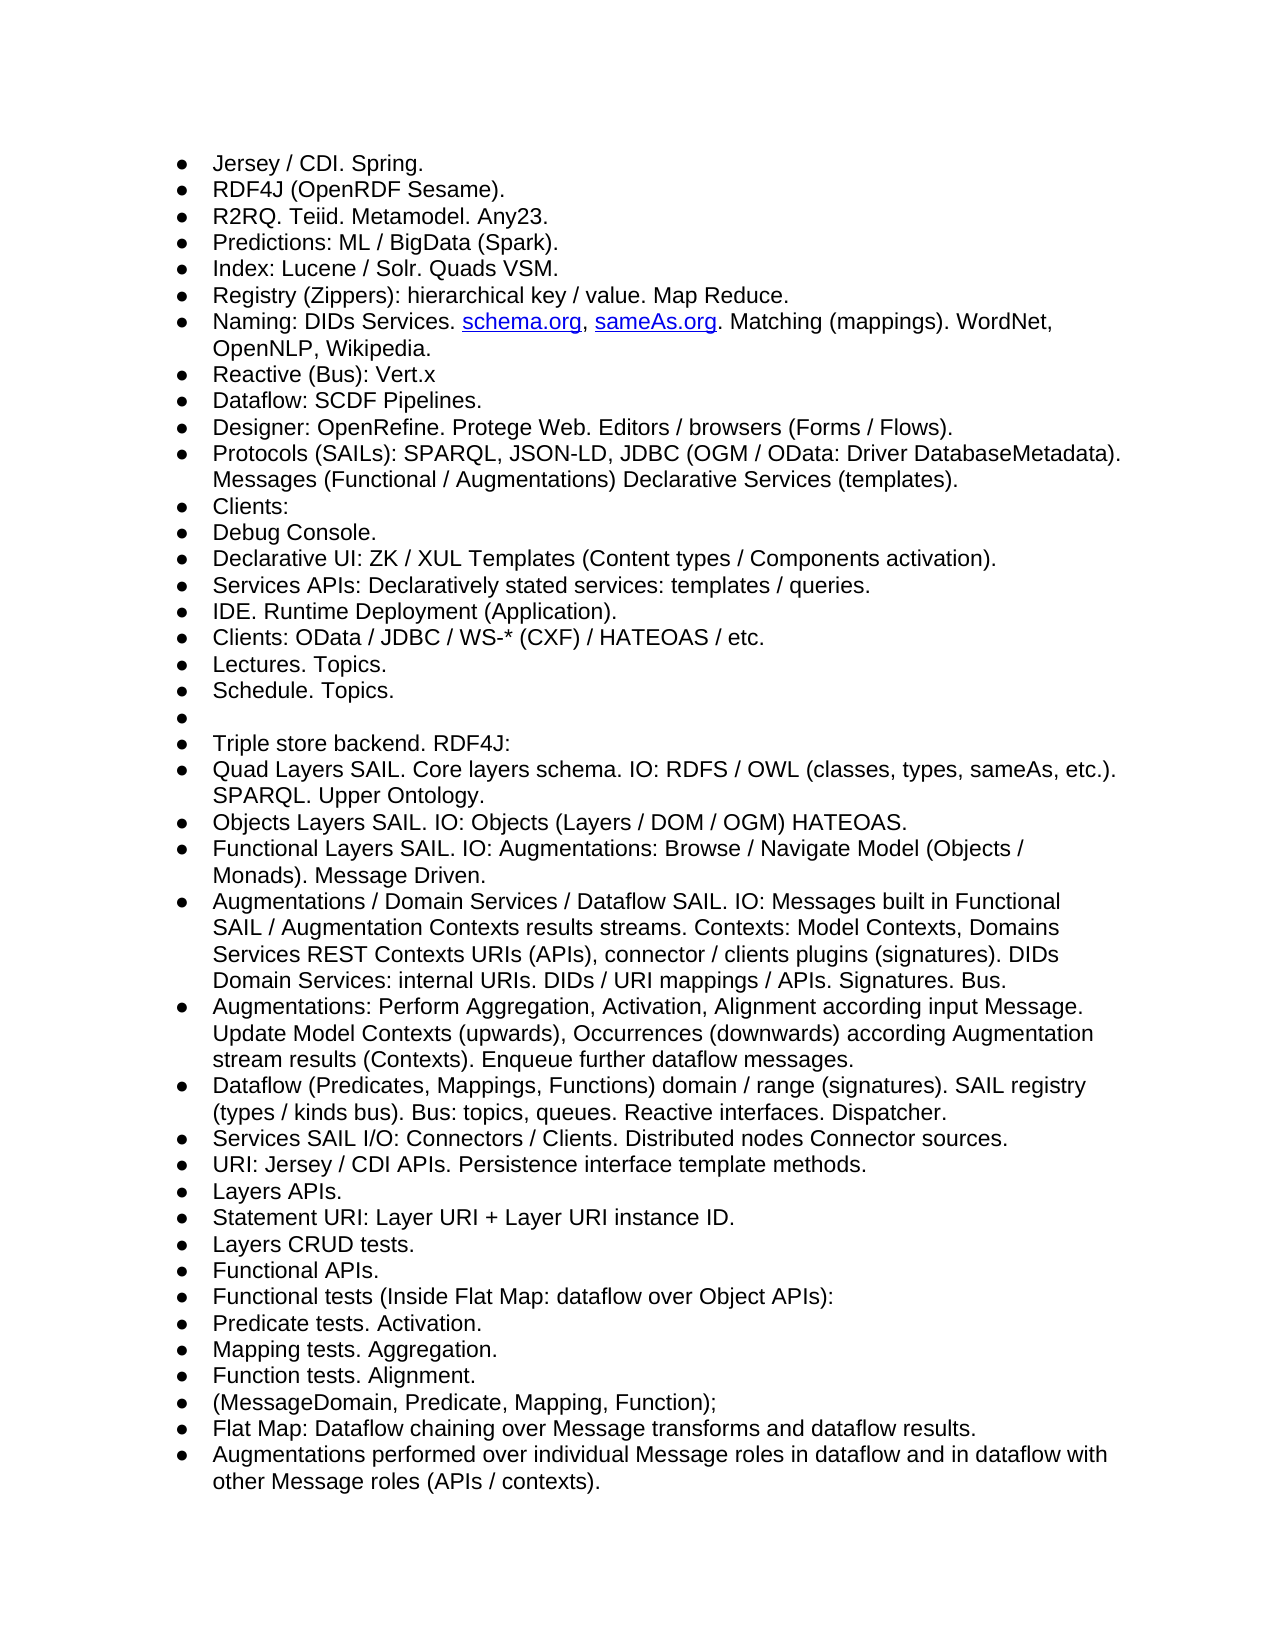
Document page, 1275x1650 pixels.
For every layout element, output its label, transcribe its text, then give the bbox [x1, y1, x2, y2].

list Index: Lucene / Solr. Quads VSM. [175, 255, 1125, 282]
list Dataflow (Predicates, Mappings, Functions) domain / range (signatures). SAIL registry (types / kinds bus). Bus: topics, queues. Reactive interfaces. Dispatcher. [175, 1072, 1125, 1125]
list Clients: OData / JDBC / WS-* (CXF) / HATEOAS / etc. [175, 624, 1125, 651]
list Augmentations performed over individual Message roles in dataflow and in dataflow with other Message roles (APIs / contexts). [175, 1441, 1125, 1494]
list Augmentations: Perform Aggregation, Activation, Alignment according input Message. Update Model Contexts (upwards), Occurrences (downwards) according Augmentation stream results (Contexts). Enqueue further dataflow messages. [175, 993, 1125, 1072]
list Naming: DIDs Services. schema.org, sameAs.org. Matching (mappings). WordNet, OpenNLP, Wikipedia. [175, 308, 1125, 361]
list Jersey / CDI. Spring. [175, 150, 1125, 176]
list Predictions: ML / BigData (Spark). [175, 229, 1125, 255]
list Functional Layers SAIL. IO: Augmentations: Browse / Navigate Model (Objects / Monads). Message Driven. [175, 835, 1125, 888]
list Dataflow: SCDF Pipelines. [175, 387, 1125, 413]
list Protocols (SAILs): SPARQL, JSON-LD, JDBC (OGM / OData: Driver DatabaseMetadata). Messages (Functional / Augmentations) Declarative Services (templates). [175, 440, 1125, 493]
list Debug Console. [175, 519, 1125, 545]
list Triple store backend. RDF4J: [175, 730, 1125, 756]
list Statement URI: Layer URI + Layer URI instance ID. [175, 1204, 1125, 1231]
list Predicate tests. Activation. [175, 1309, 1125, 1336]
list Augmentations / Domain Services / Dataflow SAIL. IO: Messages built in Functional SAIL / Augmentation Contexts results streams. Contexts: Model Contexts, Domains Services REST Contexts URIs (APIs), connector / clients plugins (signatures). DIDs Domain Services: internal URIs. DIDs / URI mappings / APIs. Signatures. Bus. [175, 888, 1125, 993]
list Flat Map: Dataflow chaining over Message transforms and dataflow results. [175, 1415, 1125, 1441]
list Services SAIL I/O: Connectors / Clients. Distributed nodes Connector sources. [175, 1125, 1125, 1151]
list Objects Layers SAIL. IO: Objects (Layers / DOM / OGM) HATEOAS. [175, 809, 1125, 835]
list Clients: [175, 493, 1125, 519]
list IDE. Runtime Deployment (Application). [175, 598, 1125, 624]
list Designer: OpenRefine. Protege Web. Editors / browsers (Forms / Flows). [175, 413, 1125, 440]
list Layers APIs. [175, 1178, 1125, 1204]
list Reactive (Bus): Vert.x [175, 361, 1125, 387]
list Declarative UI: ZK / XUL Templates (Content types / Components activation). [175, 545, 1125, 572]
list Mapping tests. Aggregation. [175, 1336, 1125, 1362]
list RDF4J (OpenRDF Sesame). [175, 176, 1125, 203]
list Functional tests (Inside Flat Map: dataflow over Object APIs): [175, 1283, 1125, 1309]
list (MessageDomain, Predicate, Mapping, Function); [175, 1389, 1125, 1415]
list Quad Layers SAIL. Core layers schema. IO: RDFS / OWL (classes, types, sameAs, etc.). SPARQL. Upper Ontology. [175, 756, 1125, 809]
list URI: Jersey / CDI APIs. Persistence interface template methods. [175, 1151, 1125, 1178]
list Layers CRUD tests. [175, 1231, 1125, 1257]
list R2RQ. Teiid. Metamodel. Any23. [175, 203, 1125, 229]
list Lectures. Topics. [175, 651, 1125, 677]
list Function tests. Alignment. [175, 1362, 1125, 1389]
list Schedule. Topics. [175, 677, 1125, 703]
list Registry (Zippers): hierarchical key / value. Map Reduce. [175, 282, 1125, 308]
list Functional APIs. [175, 1257, 1125, 1283]
list Services APIs: Declaratively stated services: templates / queries. [175, 572, 1125, 598]
